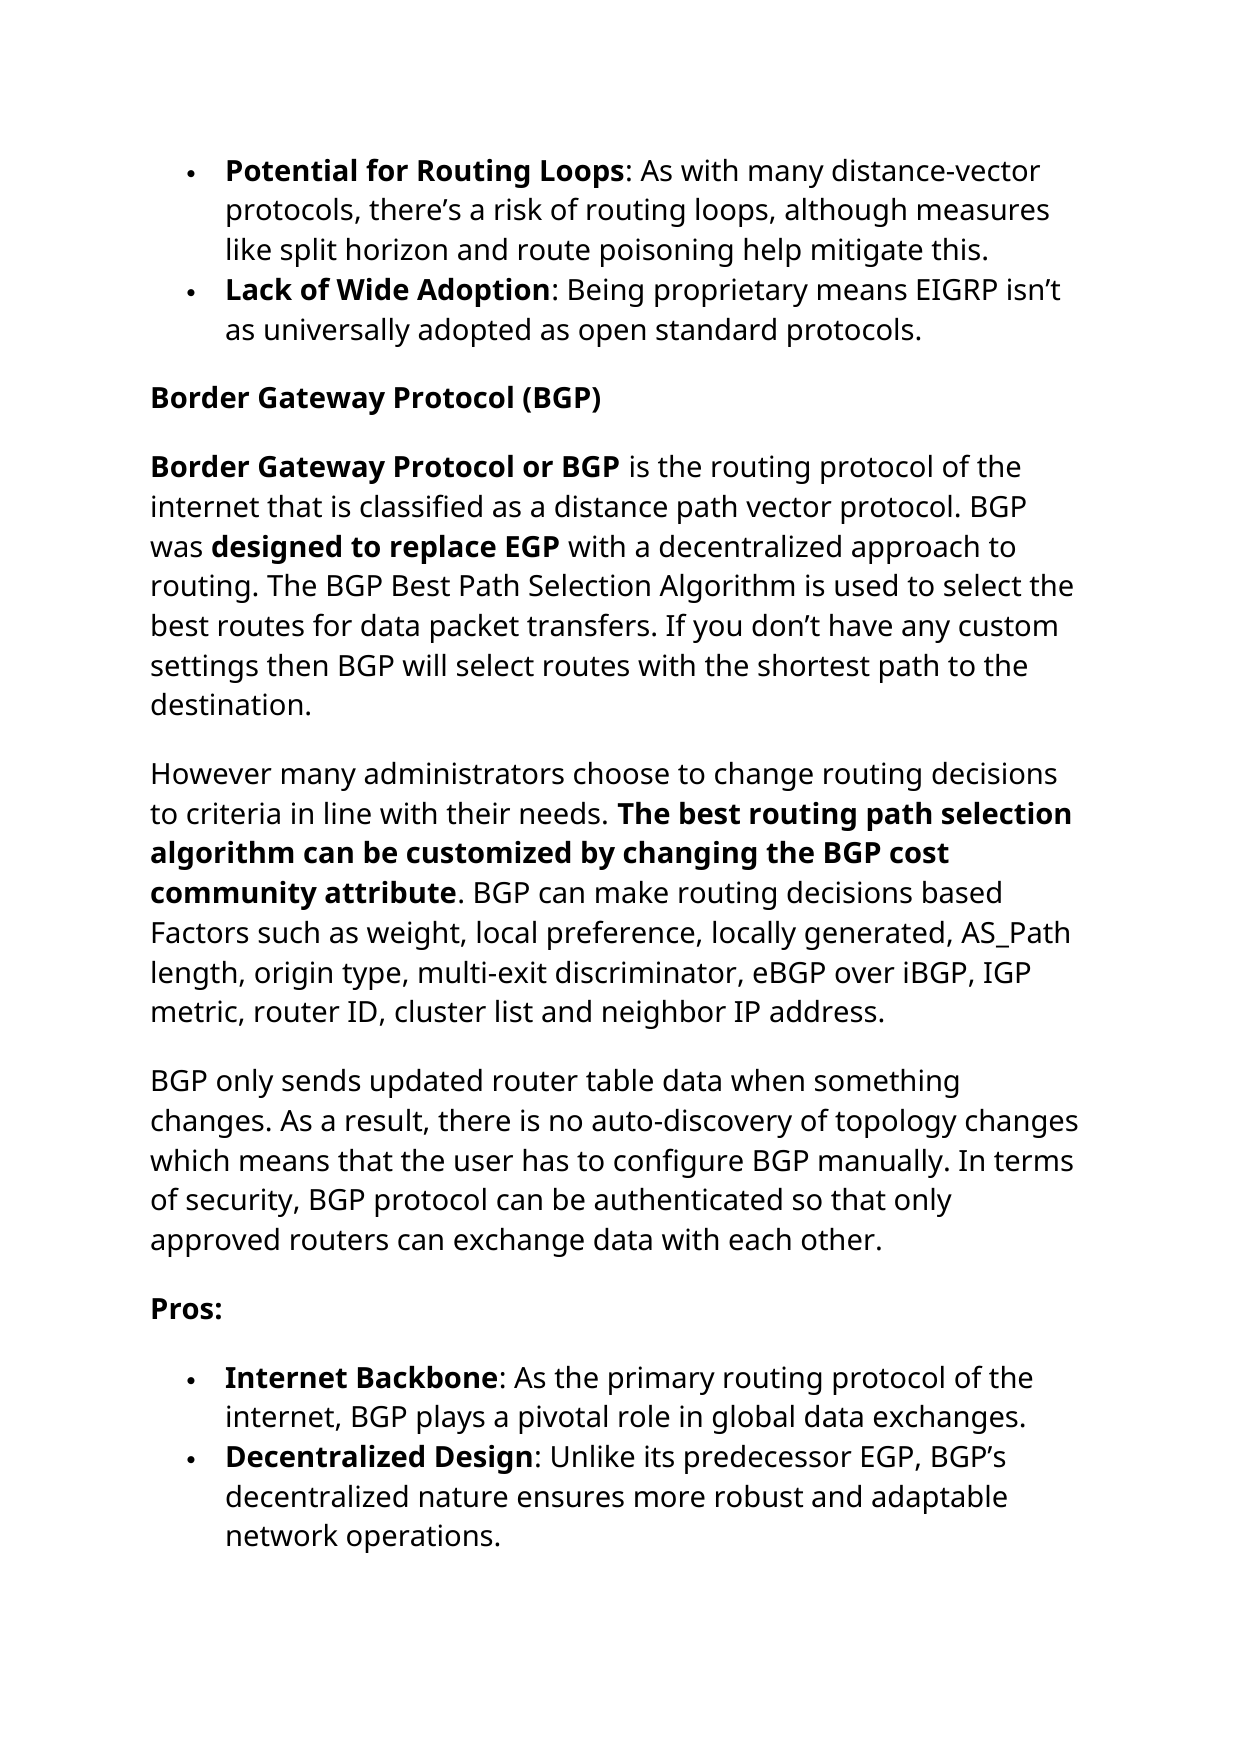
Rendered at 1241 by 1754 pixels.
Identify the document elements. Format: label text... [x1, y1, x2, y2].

list Potential for Routing Loops: As with many distance-vector protocols, there’s a risk of routing loops, although measures like split horizon and route poisoning help mitigate this. [187, 150, 1090, 269]
list Internet Backbone: As the primary routing protocol of the internet, BGP plays a pivotal role in global data exchanges. [187, 1357, 1090, 1436]
list Lack of Wide Adoption: Being proprietary means EIGRP isn’t as universally adopted as open standard protocols. [187, 269, 1090, 348]
list Decentralized Design: Unlike its predecessor EGP, BGP’s decentralized nature ensures more robust and adaptable network operations. [187, 1436, 1090, 1555]
text However many administrators choose to change routing decisions to criteria in line with their needs. The best routing path selection algorithm can be customized by changing the BGP cost community attribute. BGP can make routing decisions based Factors such as weight, local preference, locally generated, AS_Path length, origin type, multi-exit discriminator, eBGP over iBGP, IGP metric, router ID, cluster list and neighbor IP address. [150, 753, 1090, 1031]
text Border Gateway Protocol or BGP is the routing protocol of the internet that is classified as a distance path vector protocol. BGP was designed to replace EGP with a decentralized approach to routing. The BGP Best Path Selection Algorithm is used to select the best routes for data packet transfers. If you don’t have any custom settings then BGP will select routes with the shortest path to the destination. [150, 446, 1090, 724]
text BGP only sends updated router table data when something changes. As a result, there is no auto-discovery of topology changes which means that the user has to configure BGP manually. In terms of security, BGP protocol can be authenticated so that only approved routers can exchange data with each other. [150, 1060, 1090, 1259]
text Pros: [150, 1288, 1090, 1328]
text Border Gateway Protocol (BGP) [150, 378, 1090, 417]
